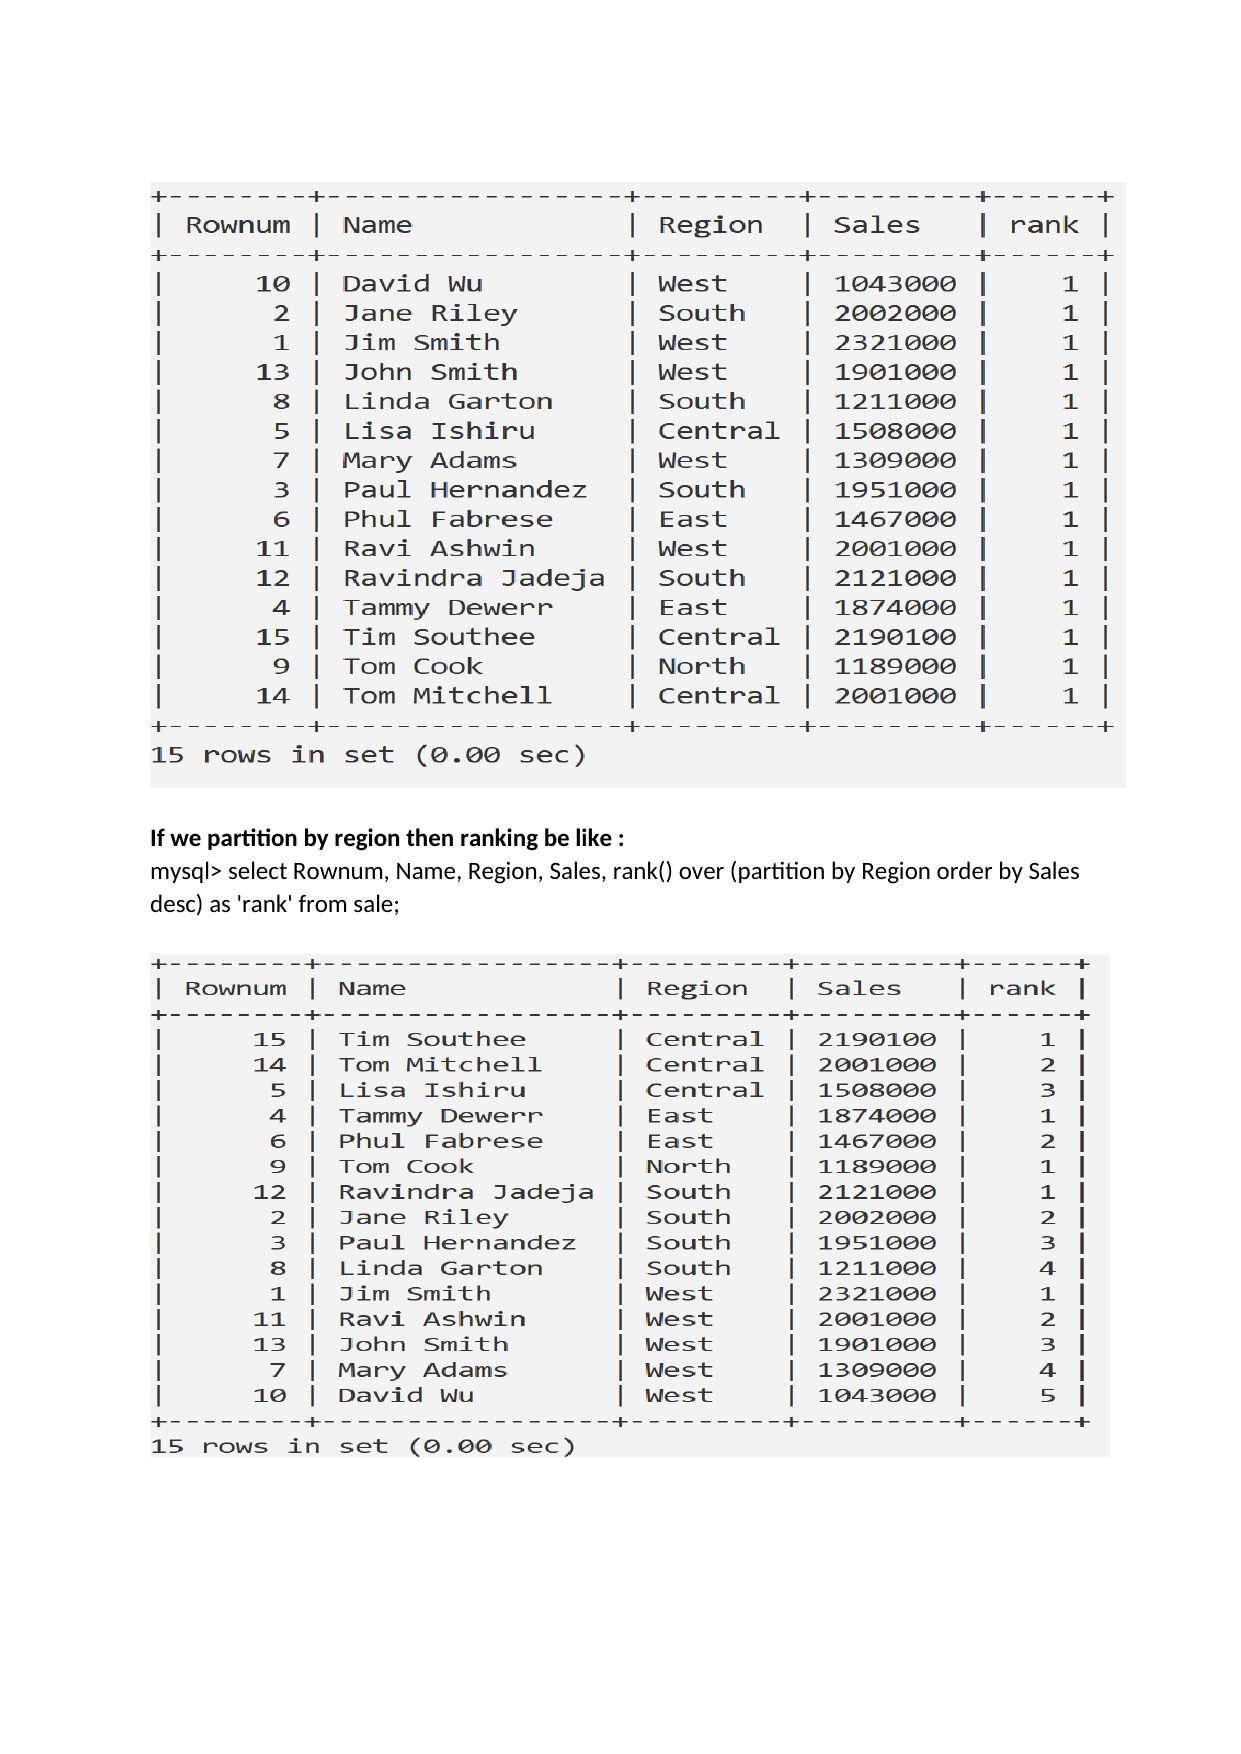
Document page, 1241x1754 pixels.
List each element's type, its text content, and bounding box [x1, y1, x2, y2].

text mysql> select Rownum, Name, Region, Sales, rank() over (partition by Region order by Sales desc) as 'rank' from sale; [150, 855, 1090, 919]
text If we partition by region then ranking be like : [150, 822, 1090, 853]
picture [150, 182, 1127, 788]
picture [150, 954, 1111, 1457]
